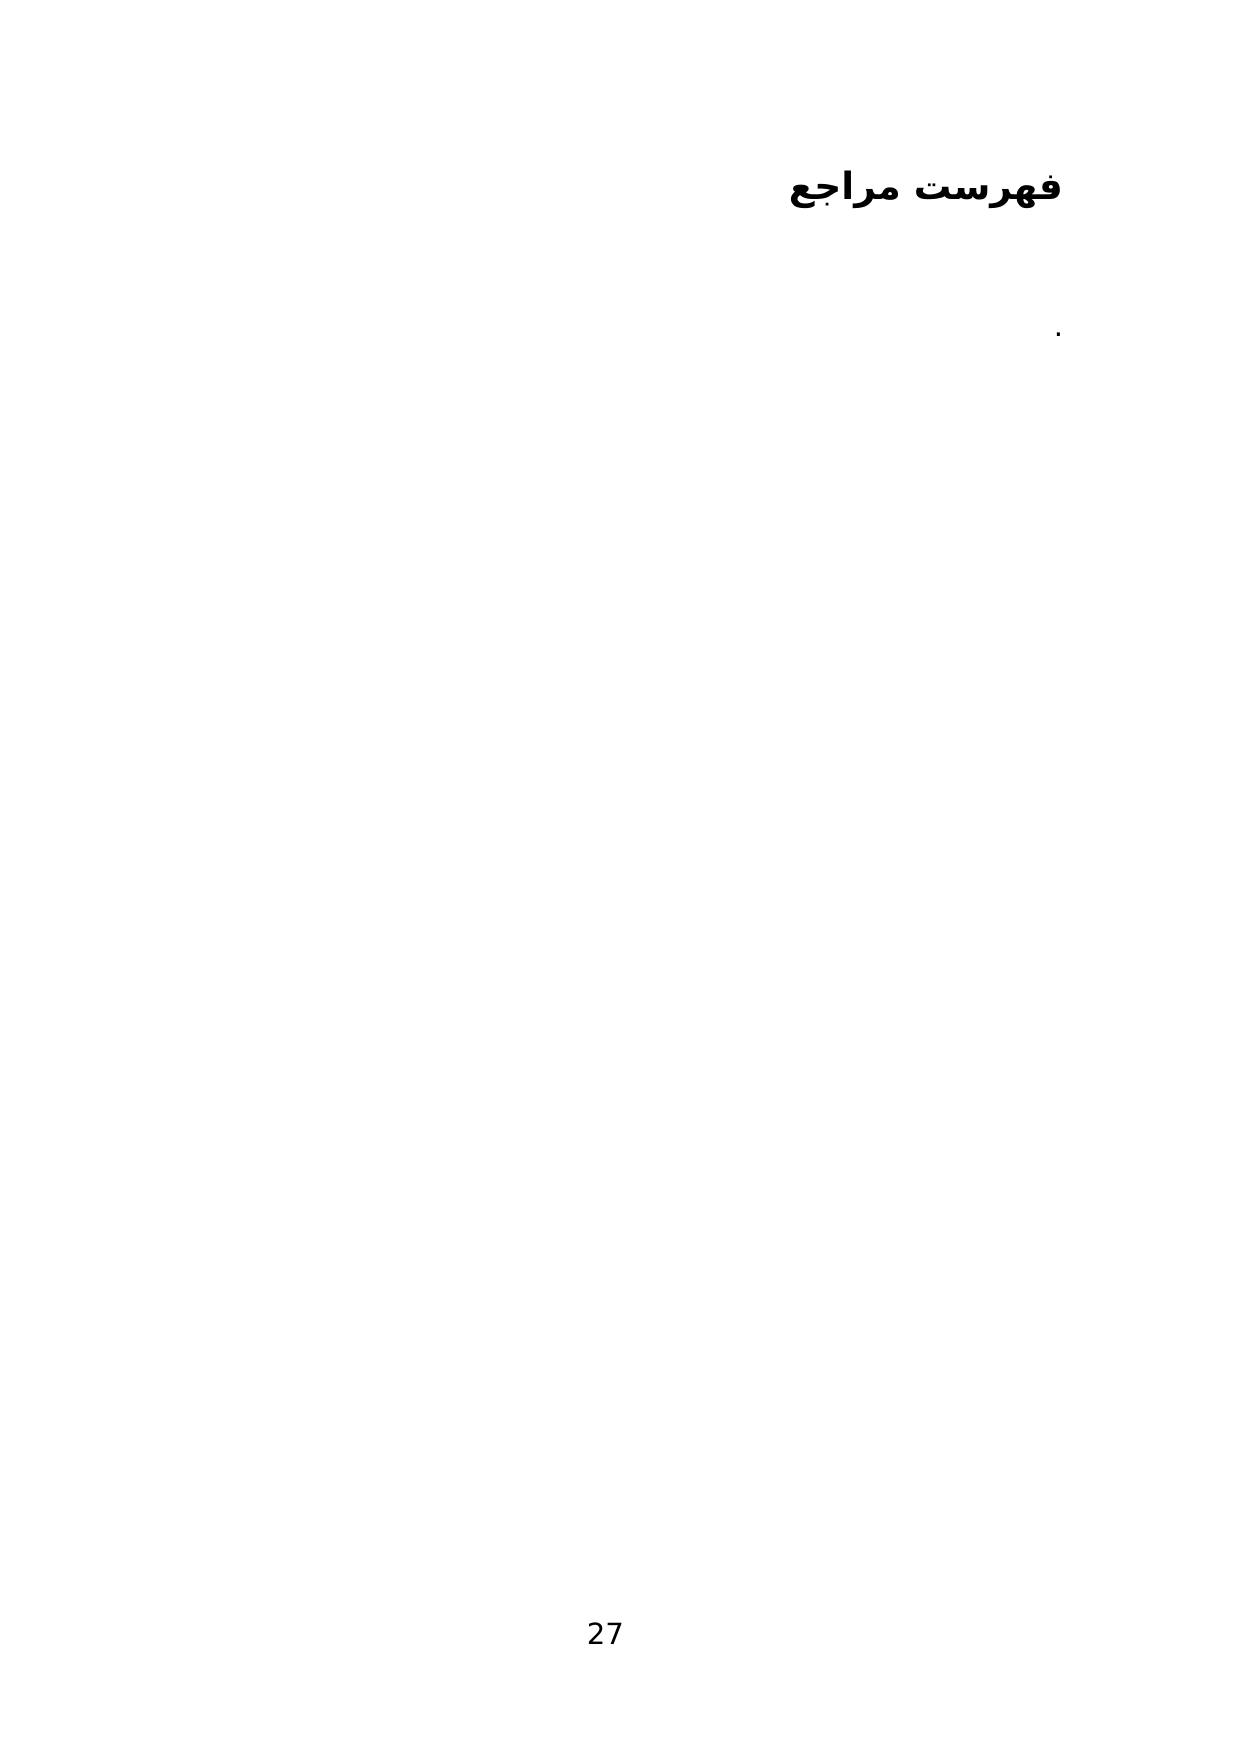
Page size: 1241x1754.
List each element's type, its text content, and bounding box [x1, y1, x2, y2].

subtitle فهرست مراجع [148, 164, 1063, 208]
text . [148, 309, 1063, 343]
